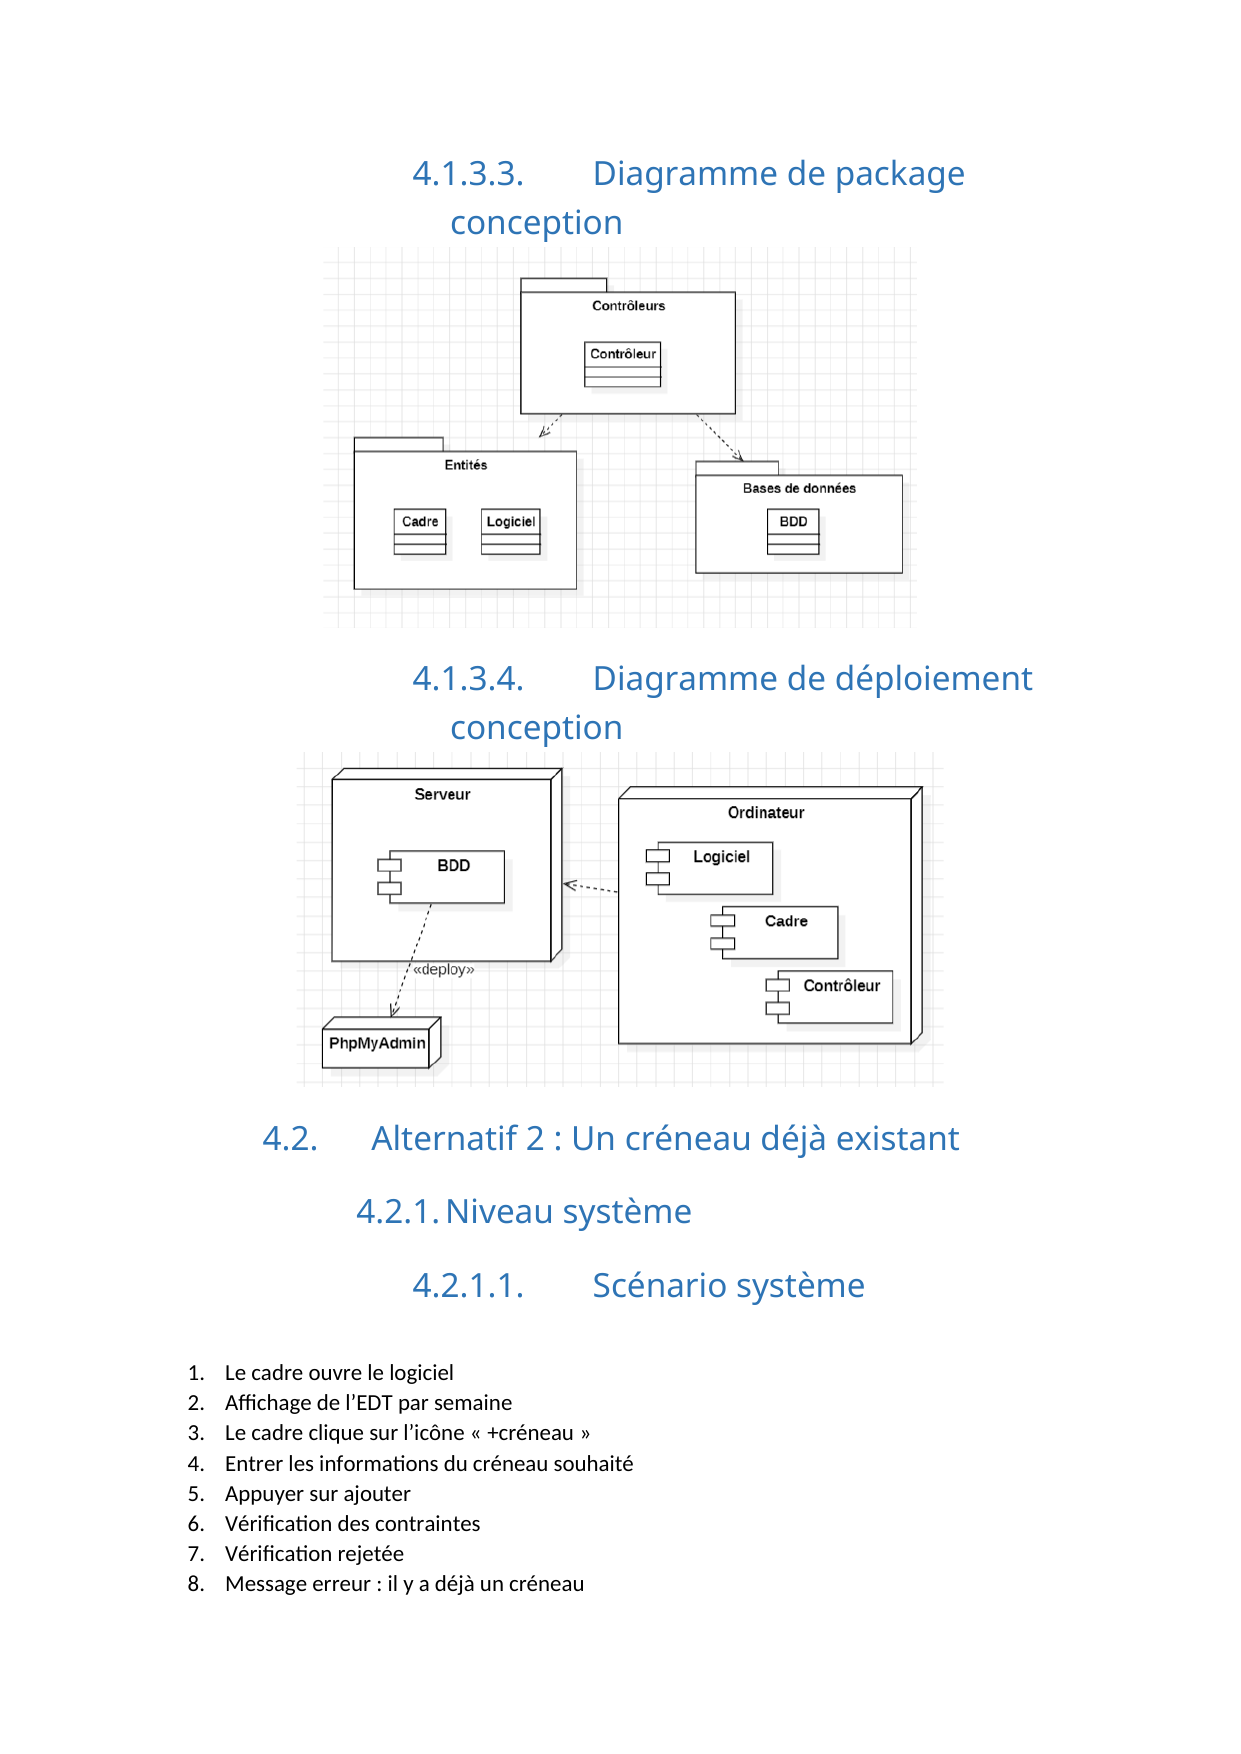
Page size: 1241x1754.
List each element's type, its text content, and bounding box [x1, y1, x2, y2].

list Le cadre ouvre le logiciel [187, 1358, 1090, 1386]
subtitle Niveau système [356, 1188, 1090, 1234]
subtitle Diagramme de déploiement conception [412, 655, 1090, 749]
list Vérification des contraintes [187, 1509, 1090, 1537]
list Le cadre clique sur l’icône « +créneau » [187, 1418, 1090, 1446]
subtitle Alternatif 2 : Un créneau déjà existant [262, 1114, 1090, 1160]
subtitle Diagramme de package conception [412, 150, 1090, 244]
list Appuyer sur ajouter [187, 1479, 1090, 1507]
list Message erreur : il y a déjà un créneau [187, 1569, 1090, 1597]
list Entrer les informations du créneau souhaité [187, 1449, 1090, 1477]
subtitle Scénario système [412, 1262, 1090, 1308]
list Vérification rejetée [187, 1539, 1090, 1567]
list Affichage de l’EDT par semaine [187, 1388, 1090, 1416]
